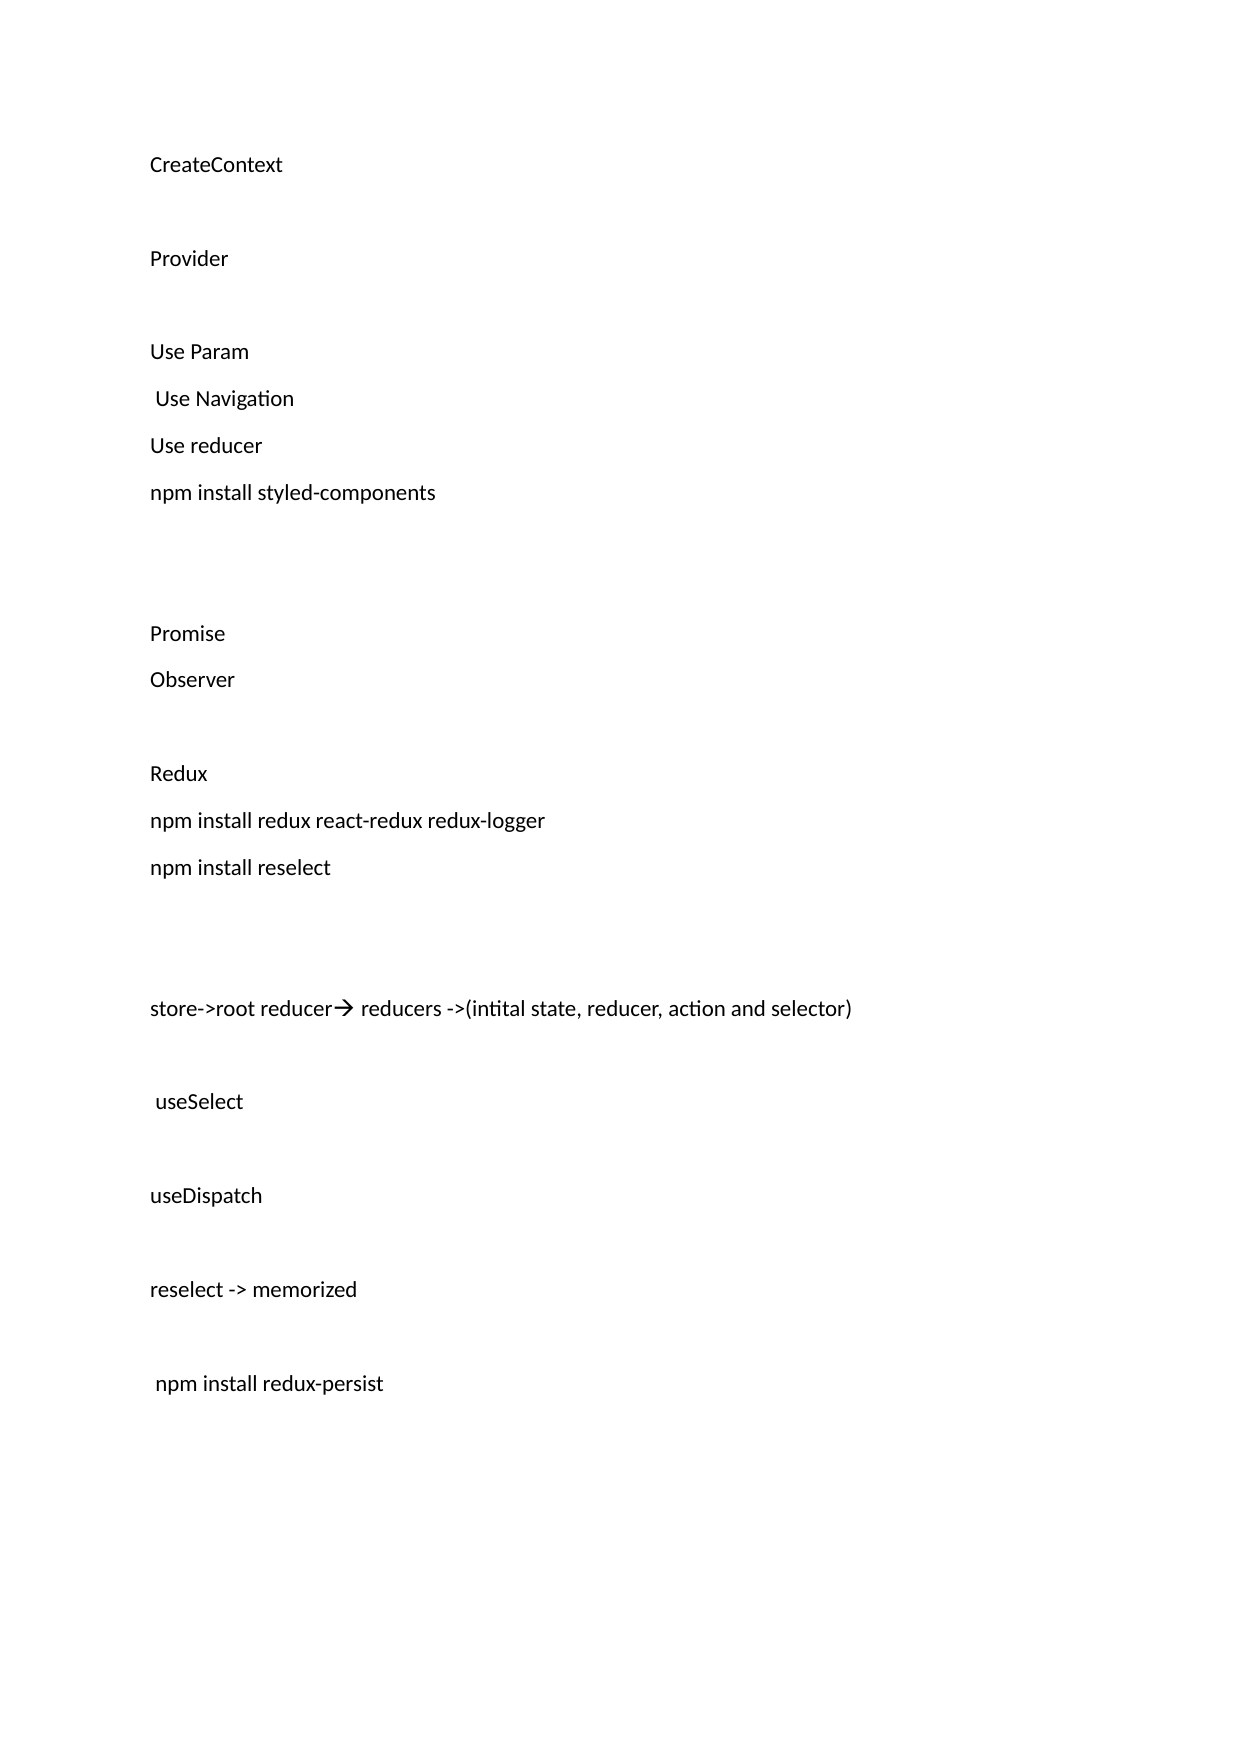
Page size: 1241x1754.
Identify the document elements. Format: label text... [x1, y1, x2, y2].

text npm install reselect [150, 853, 1090, 881]
text Use reducer [150, 431, 1090, 459]
text CreateContext [150, 150, 1090, 178]
text Promise [150, 619, 1090, 647]
text npm install styled-components [150, 478, 1090, 506]
text Provider [150, 244, 1090, 272]
text Observer [150, 666, 1090, 694]
text useDispatch [150, 1181, 1090, 1209]
text useSelect [150, 1087, 1090, 1116]
text store->root reducer reducers ->(intital state, reducer, action and selector) [150, 994, 1090, 1022]
text Redux [150, 759, 1090, 787]
text Use Param [150, 337, 1090, 366]
text reselect -> memorized [150, 1275, 1090, 1303]
text npm install redux react-redux redux-logger [150, 806, 1090, 834]
text npm install redux-persist [150, 1369, 1090, 1397]
text Use Navigation [150, 384, 1090, 412]
